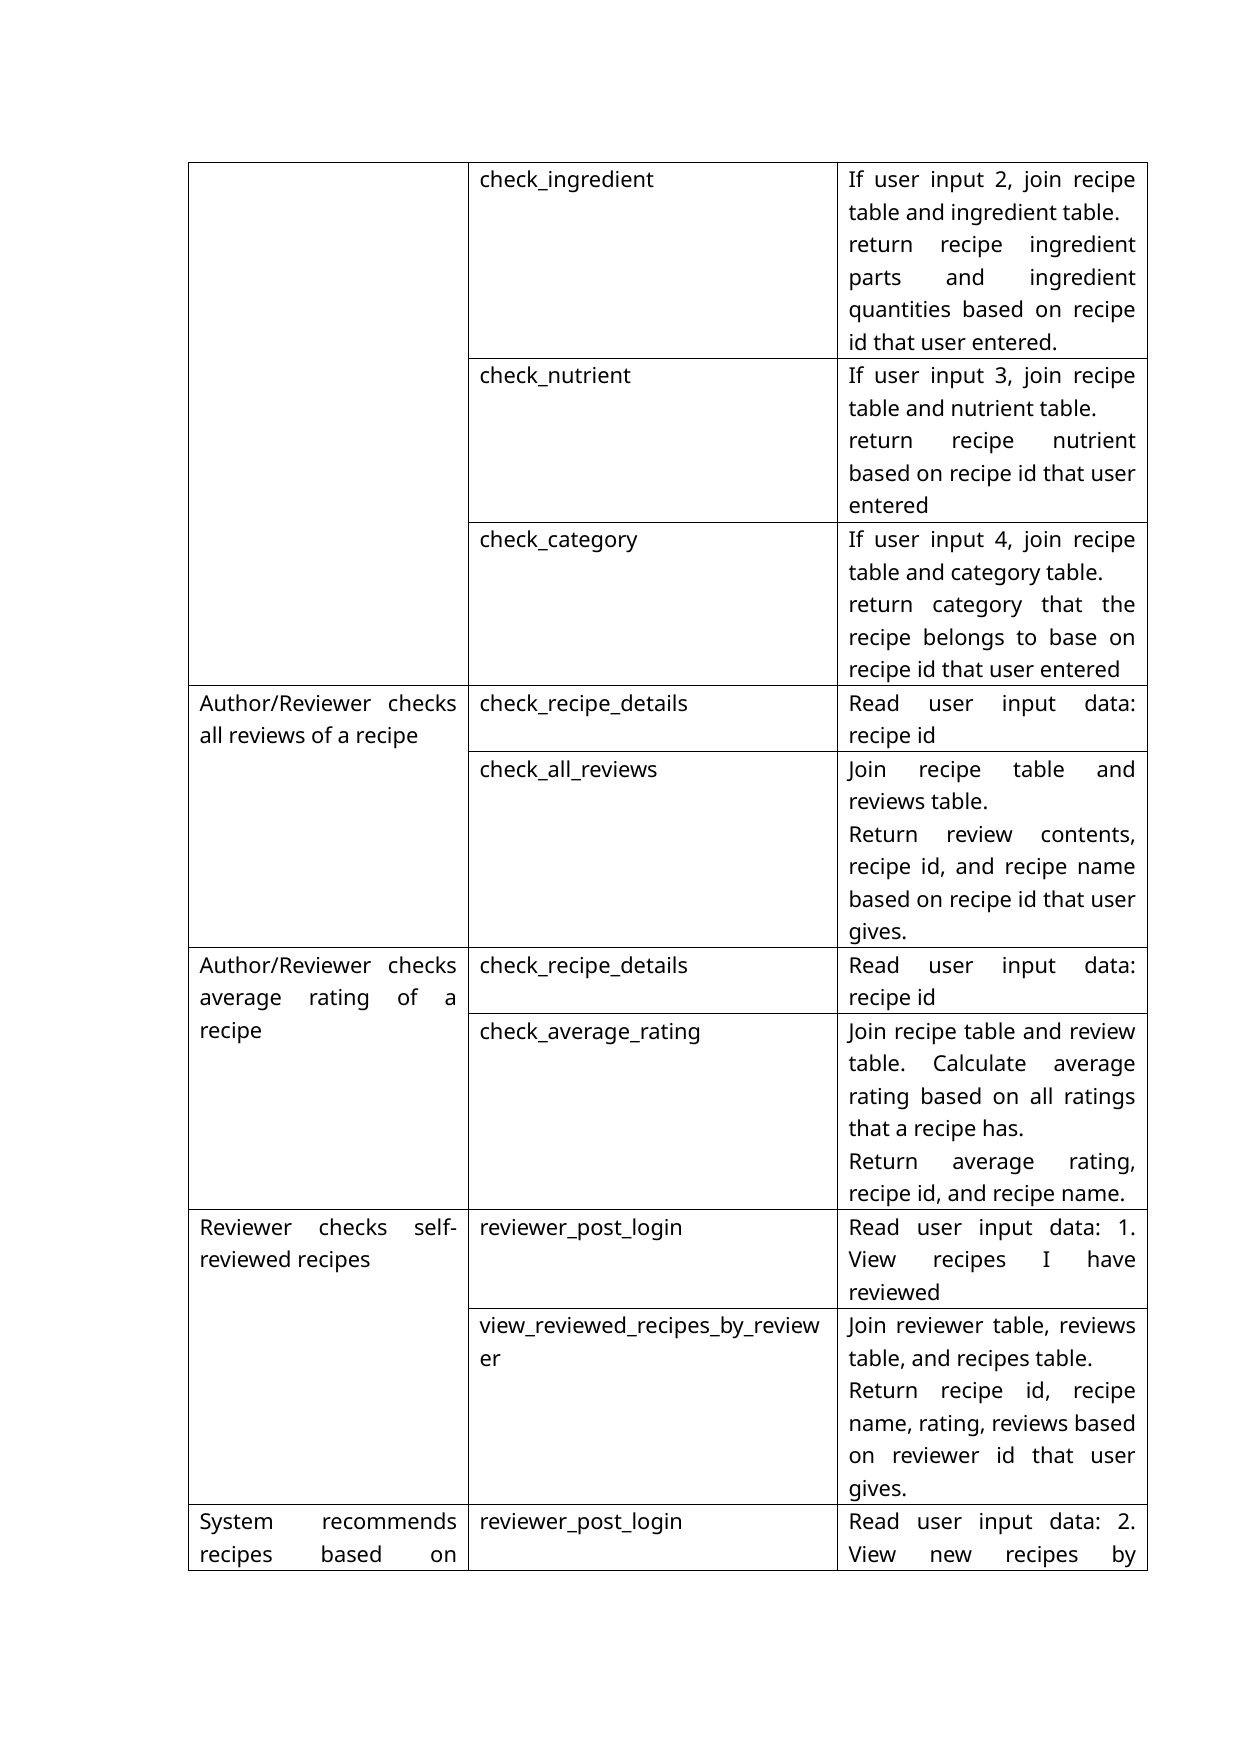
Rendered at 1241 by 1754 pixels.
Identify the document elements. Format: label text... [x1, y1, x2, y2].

table_cell reviewer_post_login [469, 1505, 837, 1570]
table_cell Join recipe table and review table. Calculate average rating based on all ratings that a recipe has. Return average rating, recipe id, and recipe name. [838, 1014, 1147, 1209]
table_cell Author/Reviewer checks all reviews of a recipe [189, 686, 468, 947]
table_cell check_category [469, 523, 837, 685]
table_cell If user input 3, join recipe table and nutrient table. return recipe nutrient based on recipe id that user entered [838, 359, 1147, 522]
table_cell Join recipe table and reviews table. Return review contents, recipe id, and recipe name based on recipe id that user gives. [838, 752, 1147, 947]
table_cell Author/Reviewer checks average rating of a recipe [189, 948, 468, 1209]
table_cell view_reviewed_recipes_by_reviewer [469, 1309, 837, 1504]
table_cell Join reviewer table, reviews table, and recipes table. Return recipe id, recipe name, rating, reviews based on reviewer id that user gives. [838, 1309, 1147, 1504]
table_cell Read user input data: 1. View recipes I have reviewed [838, 1210, 1147, 1308]
table_cell check_average_rating [469, 1014, 837, 1209]
table_cell reviewer_post_login [469, 1210, 837, 1308]
table_cell Reviewer checks self-reviewed recipes [189, 1210, 468, 1504]
table_cell check_nutrient [469, 359, 837, 522]
table_cell check_ingredient [469, 163, 837, 358]
table_cell If user input 2, join recipe table and ingredient table. return recipe ingredient parts and ingredient quantities based on recipe id that user entered. [838, 163, 1147, 358]
table_cell Read user input data: recipe id [838, 948, 1147, 1013]
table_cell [189, 1505, 468, 1570]
table_cell check_recipe_details [469, 686, 837, 751]
table_cell check_all_reviews [469, 752, 837, 947]
table_cell Read user input data: recipe id [838, 686, 1147, 751]
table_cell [838, 1505, 1147, 1570]
table_cell If user input 4, join recipe table and category table. return category that the recipe belongs to base on recipe id that user entered [838, 523, 1147, 685]
table_cell check_recipe_details [469, 948, 837, 1013]
